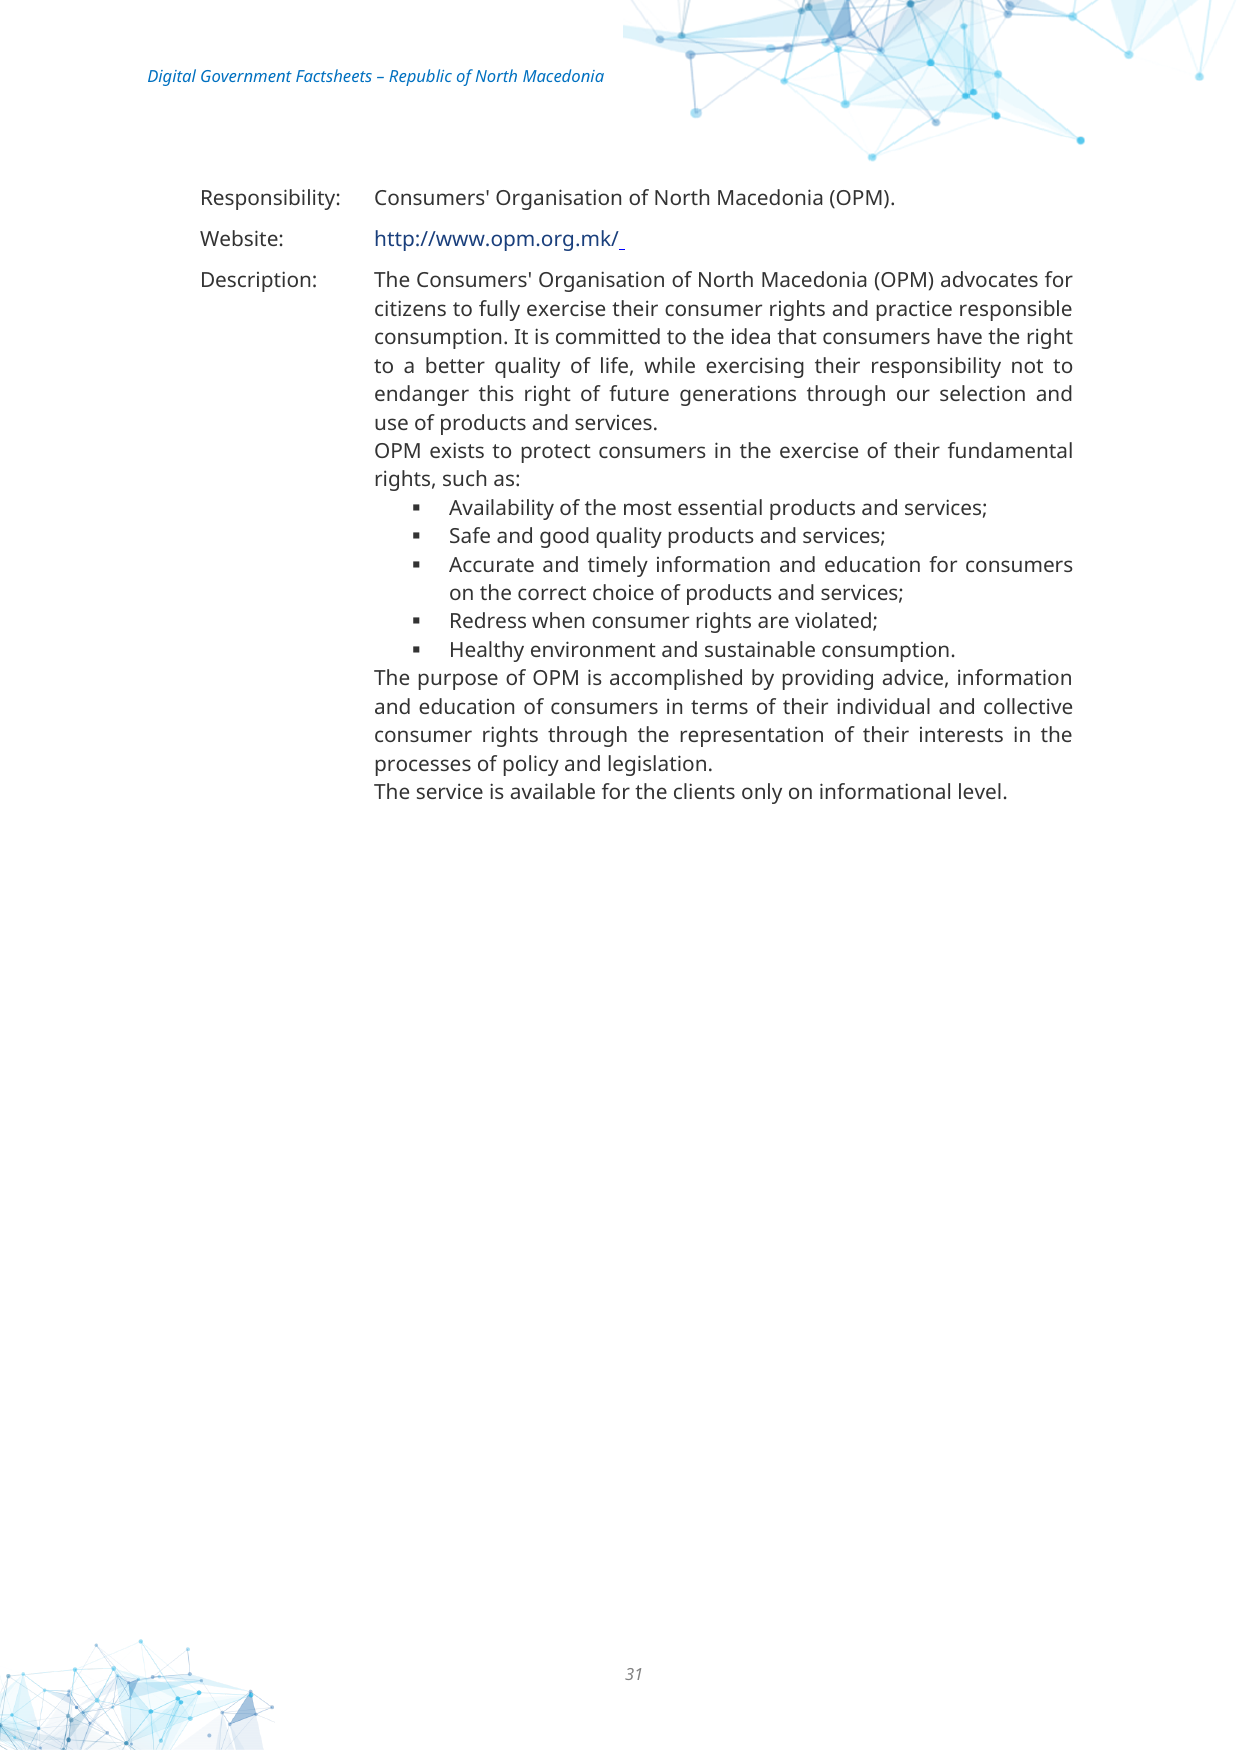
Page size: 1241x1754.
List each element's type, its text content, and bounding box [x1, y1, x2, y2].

table_cell Responsibility: [189, 177, 363, 218]
table_cell Consumers' Organisation of North Macedonia (OPM). [363, 177, 1085, 218]
table_cell http://www.opm.org.mk/ [363, 218, 1085, 259]
table_cell Website: [189, 218, 363, 259]
table_cell Description: [189, 259, 363, 812]
table_cell The Consumers' Organisation of North Macedonia (OPM) advocates for citizens to fully exercise their consumer rights and practice responsible consumption. It is committed to the idea that consumers have the right to a better quality of life, while exercising their responsibility not to endanger this right of future generations through our selection and use of products and services. OPM exists to protect consumers in the exercise of their fundamental rights, such as: Availability of the most essential products and services; Safe and good quality products and services; Accurate and timely information and education for consumers on the correct choice of products and services; Redress when consumer rights are violated; Healthy environment and sustainable consumption. The purpose of OPM is accomplished by providing advice, information and education of consumers in terms of their individual and collective consumer rights through the representation of their interests in the processes of policy and legislation. The service is available for the clients only on informational level. [363, 259, 1085, 812]
